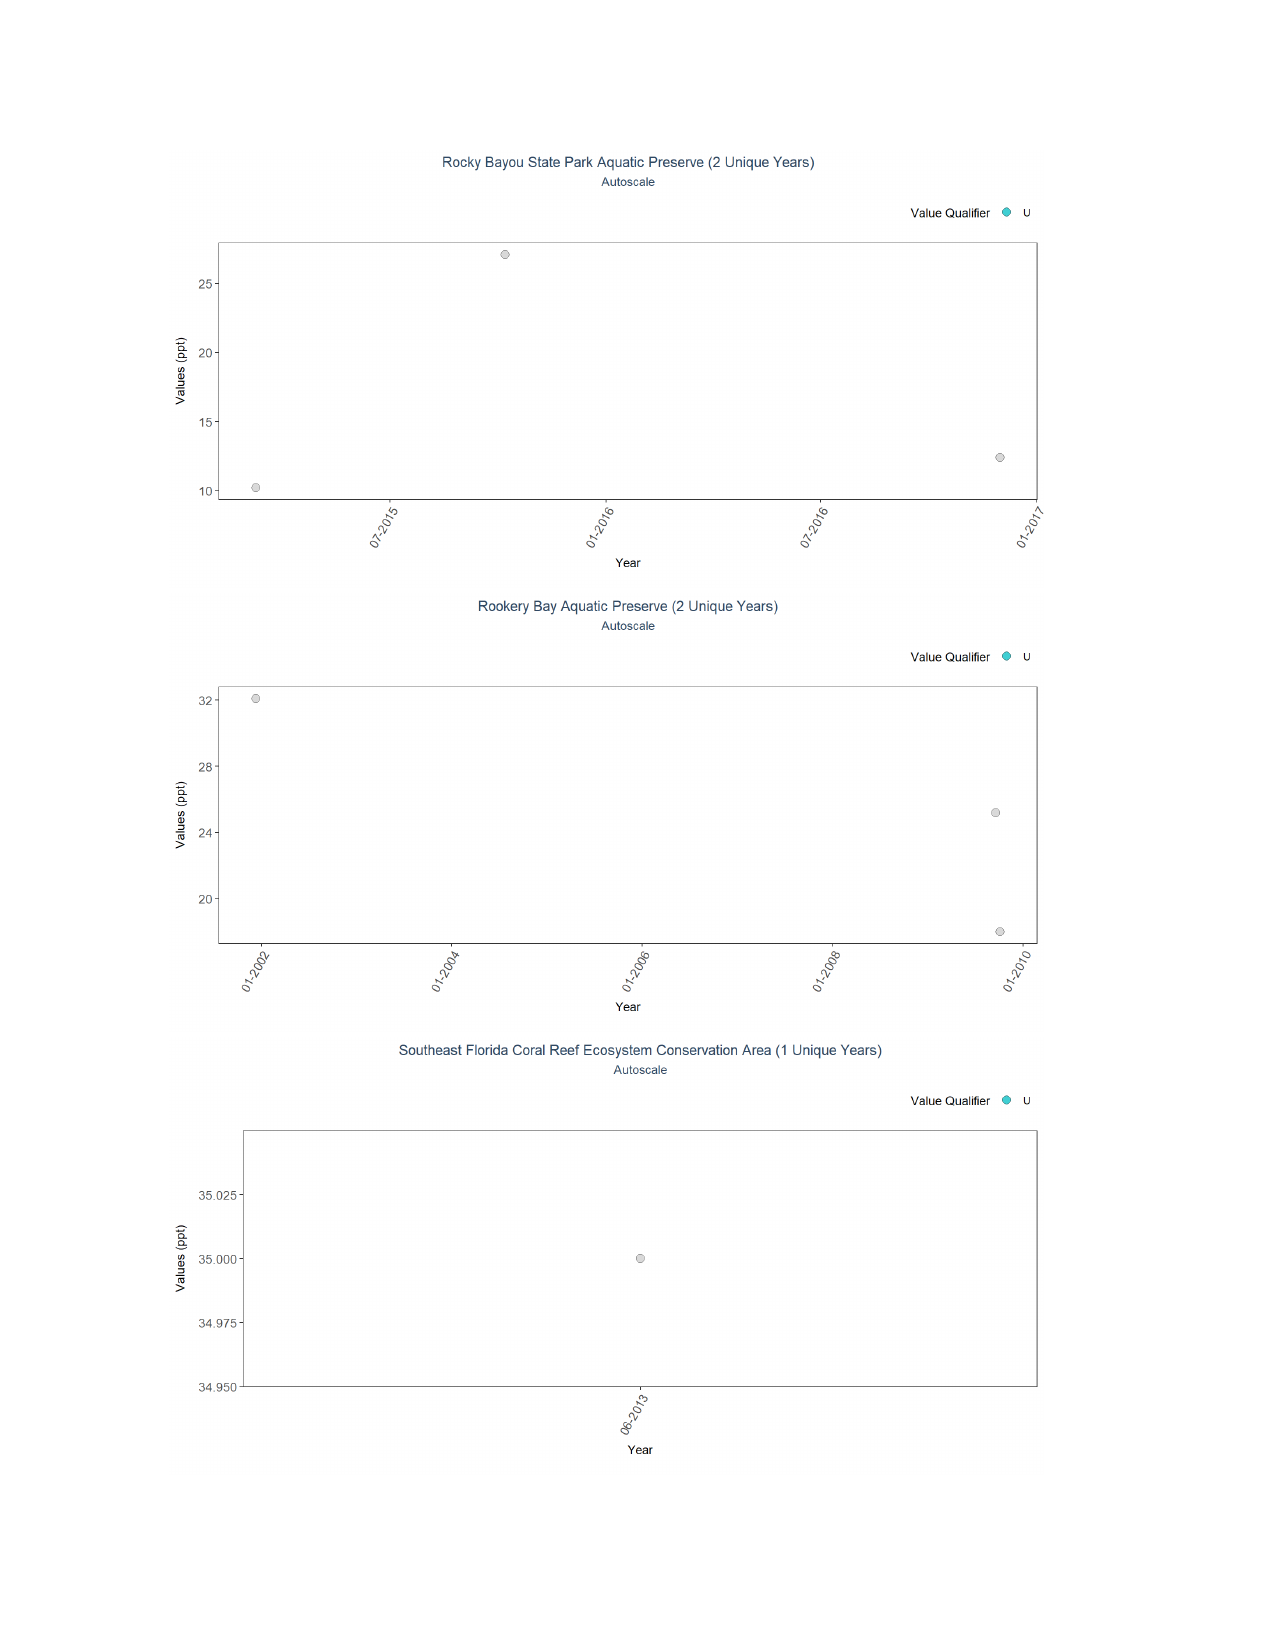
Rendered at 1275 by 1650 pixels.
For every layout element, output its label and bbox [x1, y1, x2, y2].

picture [168, 1037, 1044, 1475]
picture [168, 593, 1044, 1032]
picture [168, 150, 1044, 588]
